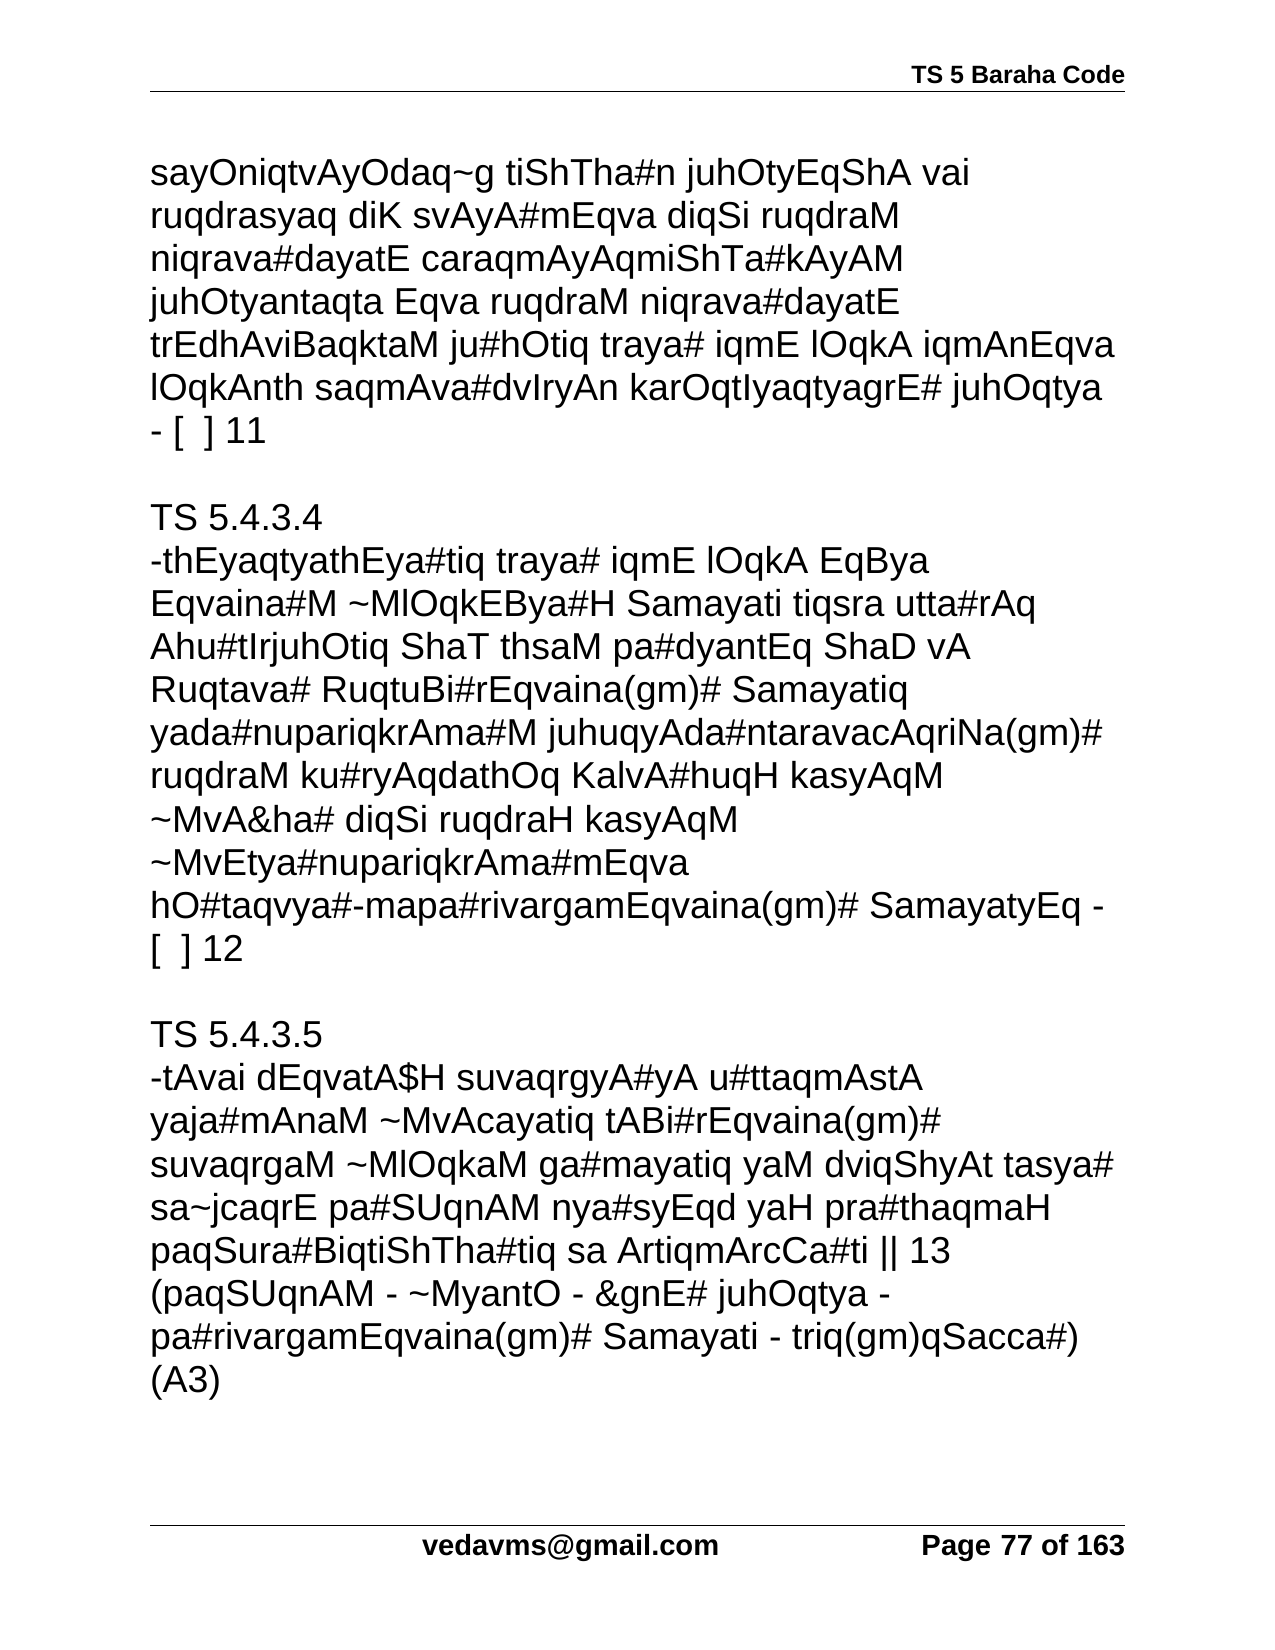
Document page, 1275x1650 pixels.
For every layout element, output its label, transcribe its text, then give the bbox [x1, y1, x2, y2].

text TS 5.4.3.5 [150, 1012, 1125, 1056]
text -thEyaqtyathEya#tiq traya# iqmE lOqkA EqBya Eqvaina#M ~MlOqkEBya#H Samayati tiqsra utta#rAq Ahu#tIrjuhOtiq ShaT thsaM pa#dyantEq ShaD vA Ruqtava# RuqtuBi#rEqvaina(gm)# Samayatiq yada#nupariqkrAma#M juhuqyAda#ntaravacAqriNa(gm)# ruqdraM ku#ryAqdathOq KalvA#huqH kasyAqM ~MvA&ha# diqSi ruqdraH kasyAqM ~MvEtya#nupariqkrAma#mEqva [150, 538, 1125, 883]
text (paqSUqnAM - ~MyantO - &gnE# juhOqtya - pa#rivargamEqvaina(gm)# Samayati - triq(gm)qSacca#) (A3) [150, 1271, 1125, 1401]
text -tAvai dEqvatA$H suvaqrgyA#yA u#ttaqmAstA yaja#mAnaM ~MvAcayatiq tABi#rEqvaina(gm)# suvaqrgaM ~MlOqkaM ga#mayatiq yaM dviqShyAt tasya# sa~jcaqrE pa#SUqnAM nya#syEqd yaH pra#thaqmaH paqSura#BiqtiShTha#tiq sa ArtiqmArcCa#ti || 13 [150, 1056, 1125, 1271]
text hO#taqvya#-mapa#rivargamEqvaina(gm)# SamayatyEq - [ ] 12 [150, 883, 1125, 969]
text TS 5.4.3.4 [150, 495, 1125, 538]
